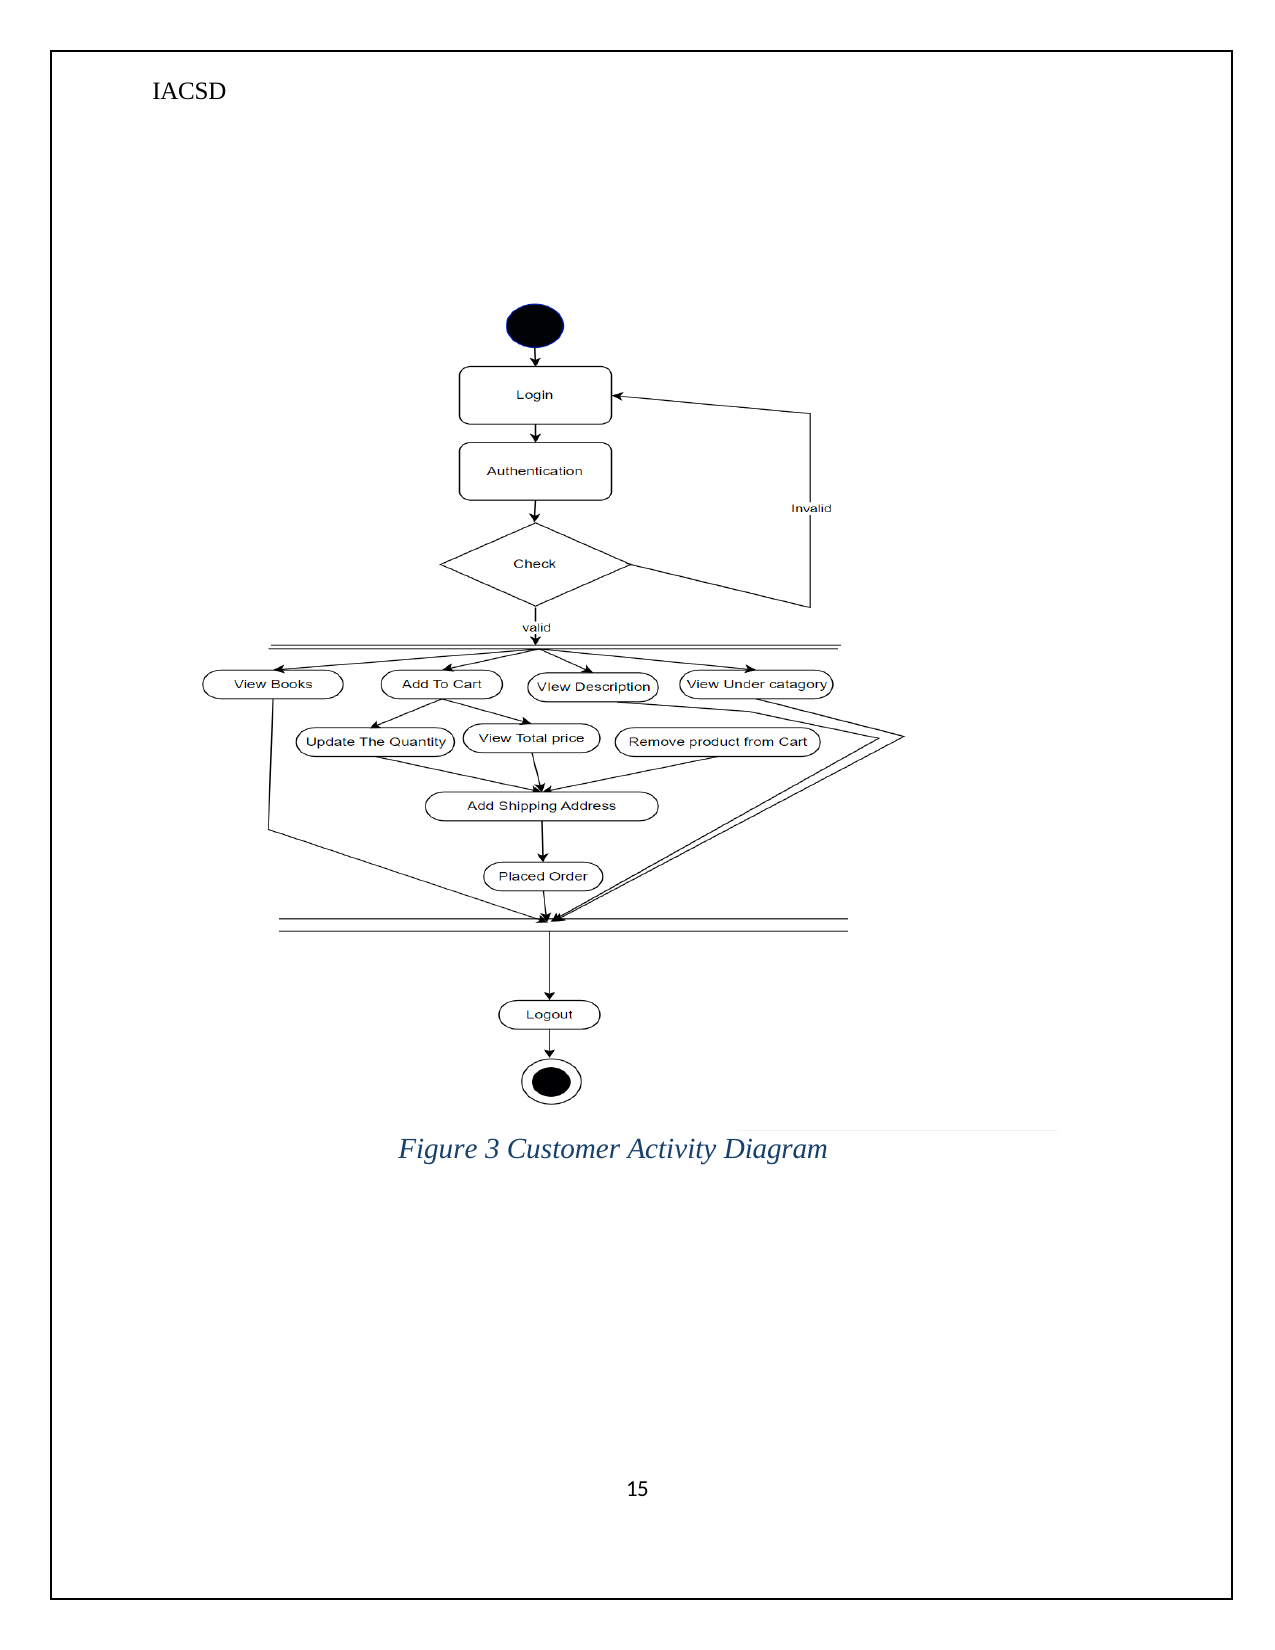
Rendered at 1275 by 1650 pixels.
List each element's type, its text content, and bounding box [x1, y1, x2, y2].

picture [133, 277, 1058, 1131]
subtitle Figure 3 Customer Activity Diagram [134, 1131, 1057, 1164]
